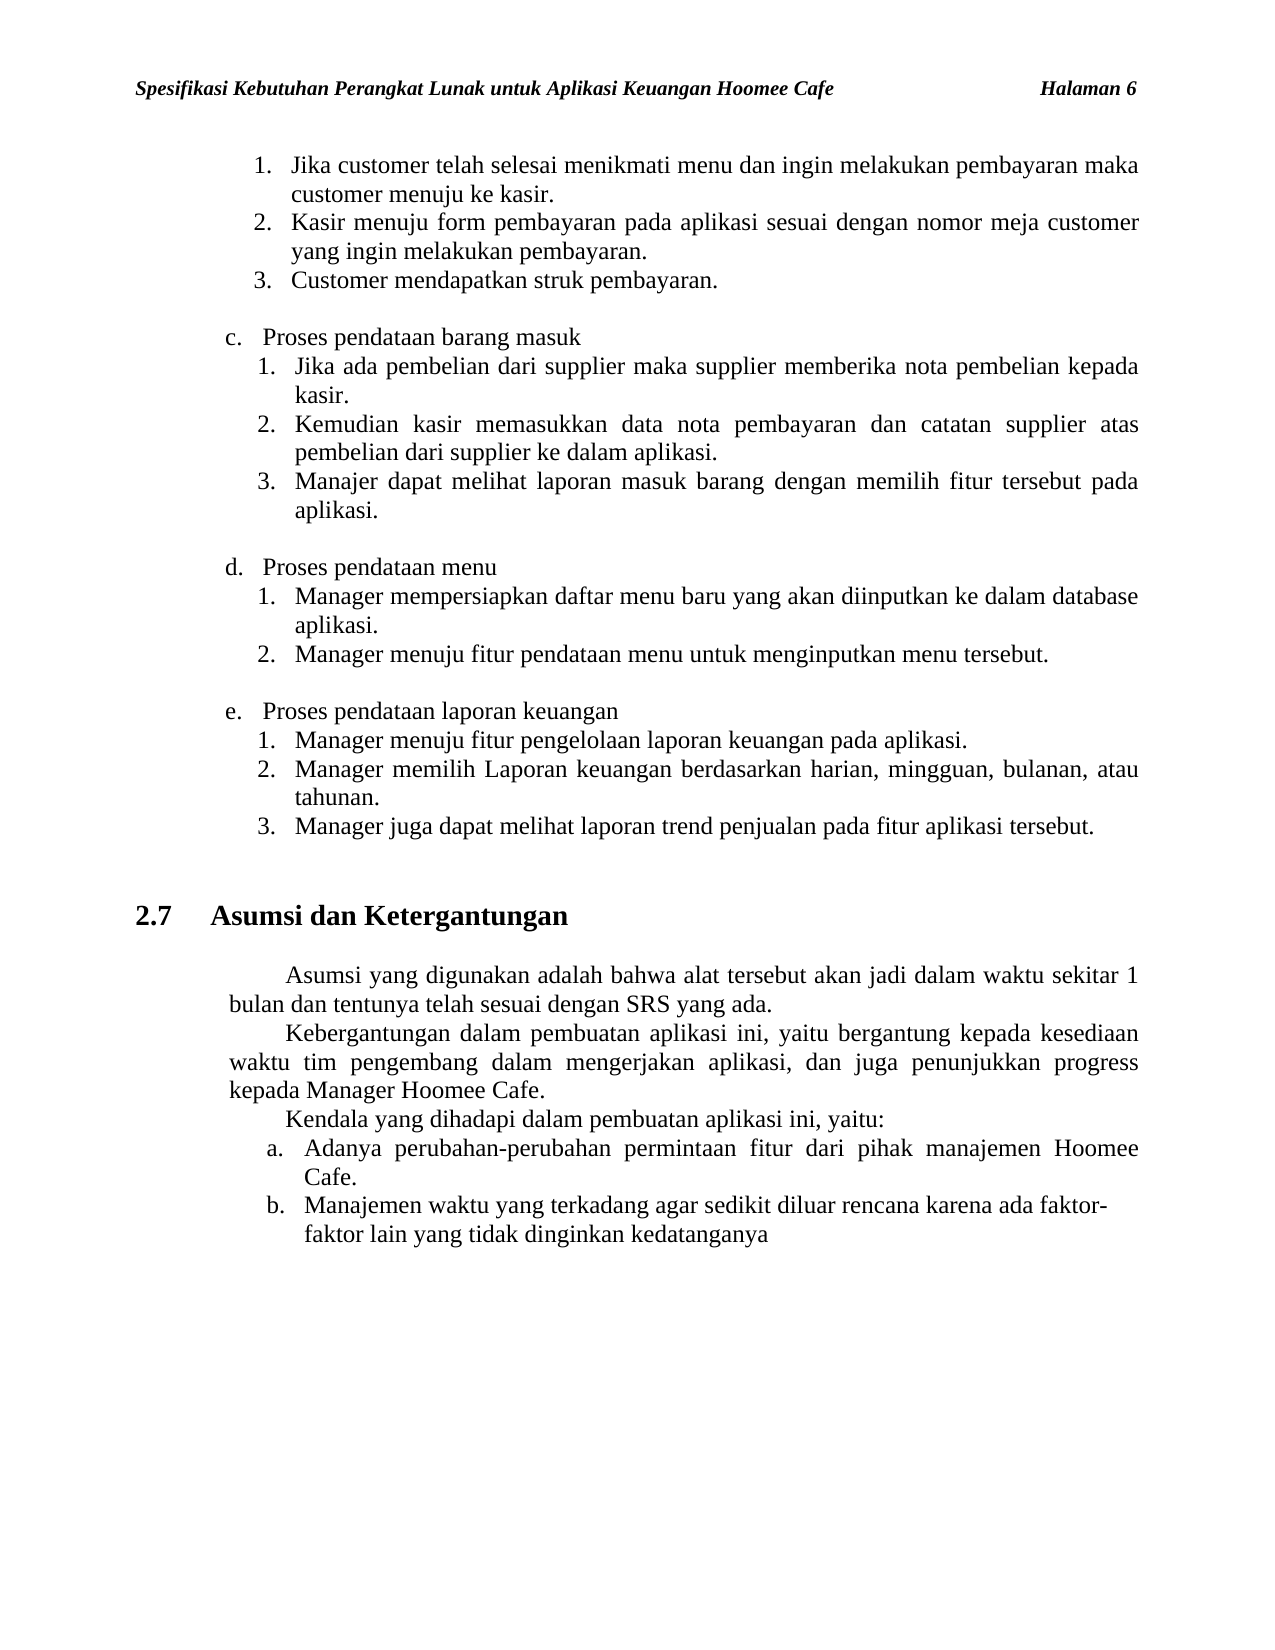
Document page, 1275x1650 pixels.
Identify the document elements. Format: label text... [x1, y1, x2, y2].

list Kasir menuju form pembayaran pada aplikasi sesuai dengan nomor meja customer yang ingin melakukan pembayaran. [253, 207, 1140, 265]
list Manajemen waktu yang terkadang agar sedikit diluar rencana karena ada faktor-faktor lain yang tidak dinginkan kedatanganya [266, 1191, 1140, 1248]
subtitle Asumsi dan Ketergantungan [135, 898, 1140, 931]
list Proses pendataan laporan keuangan [225, 696, 1140, 725]
list Manager menuju fitur pendataan menu untuk menginputkan menu tersebut. [257, 639, 1140, 667]
list Manager mempersiapkan daftar menu baru yang akan diinputkan ke dalam database aplikasi. [257, 581, 1140, 639]
list Manager menuju fitur pengelolaan laporan keuangan pada aplikasi. [257, 725, 1140, 754]
list Kebergantungan dalam pembuatan aplikasi ini, yaitu bergantung kepada kesediaan waktu tim pengembang dalam mengerjakan aplikasi, dan juga penunjukkan progress kepada Manager Hoomee Cafe. [229, 1018, 1140, 1104]
list Adanya perubahan-perubahan permintaan fitur dari pihak manajemen Hoomee Cafe. [266, 1133, 1140, 1191]
list Jika ada pembelian dari supplier maka supplier memberika nota pembelian kepada kasir. [257, 351, 1140, 409]
list Proses pendataan barang masuk [225, 322, 1140, 351]
list Jika customer telah selesai menikmati menu dan ingin melakukan pembayaran maka customer menuju ke kasir. [253, 150, 1140, 207]
list Kemudian kasir memasukkan data nota pembayaran dan catatan supplier atas pembelian dari supplier ke dalam aplikasi. [257, 409, 1140, 466]
list Proses pendataan menu [225, 552, 1140, 581]
list Asumsi yang digunakan adalah bahwa alat tersebut akan jadi dalam waktu sekitar 1 bulan dan tentunya telah sesuai dengan SRS yang ada. [229, 961, 1140, 1018]
list Manajer dapat melihat laporan masuk barang dengan memilih fitur tersebut pada aplikasi. [257, 466, 1140, 524]
list Customer mendapatkan struk pembayaran. [253, 265, 1140, 294]
list Kendala yang dihadapi dalam pembuatan aplikasi ini, yaitu: [285, 1104, 1140, 1133]
list Manager juga dapat melihat laporan trend penjualan pada fitur aplikasi tersebut. [257, 811, 1140, 840]
list Manager memilih Laporan keuangan berdasarkan harian, mingguan, bulanan, atau tahunan. [257, 754, 1140, 811]
